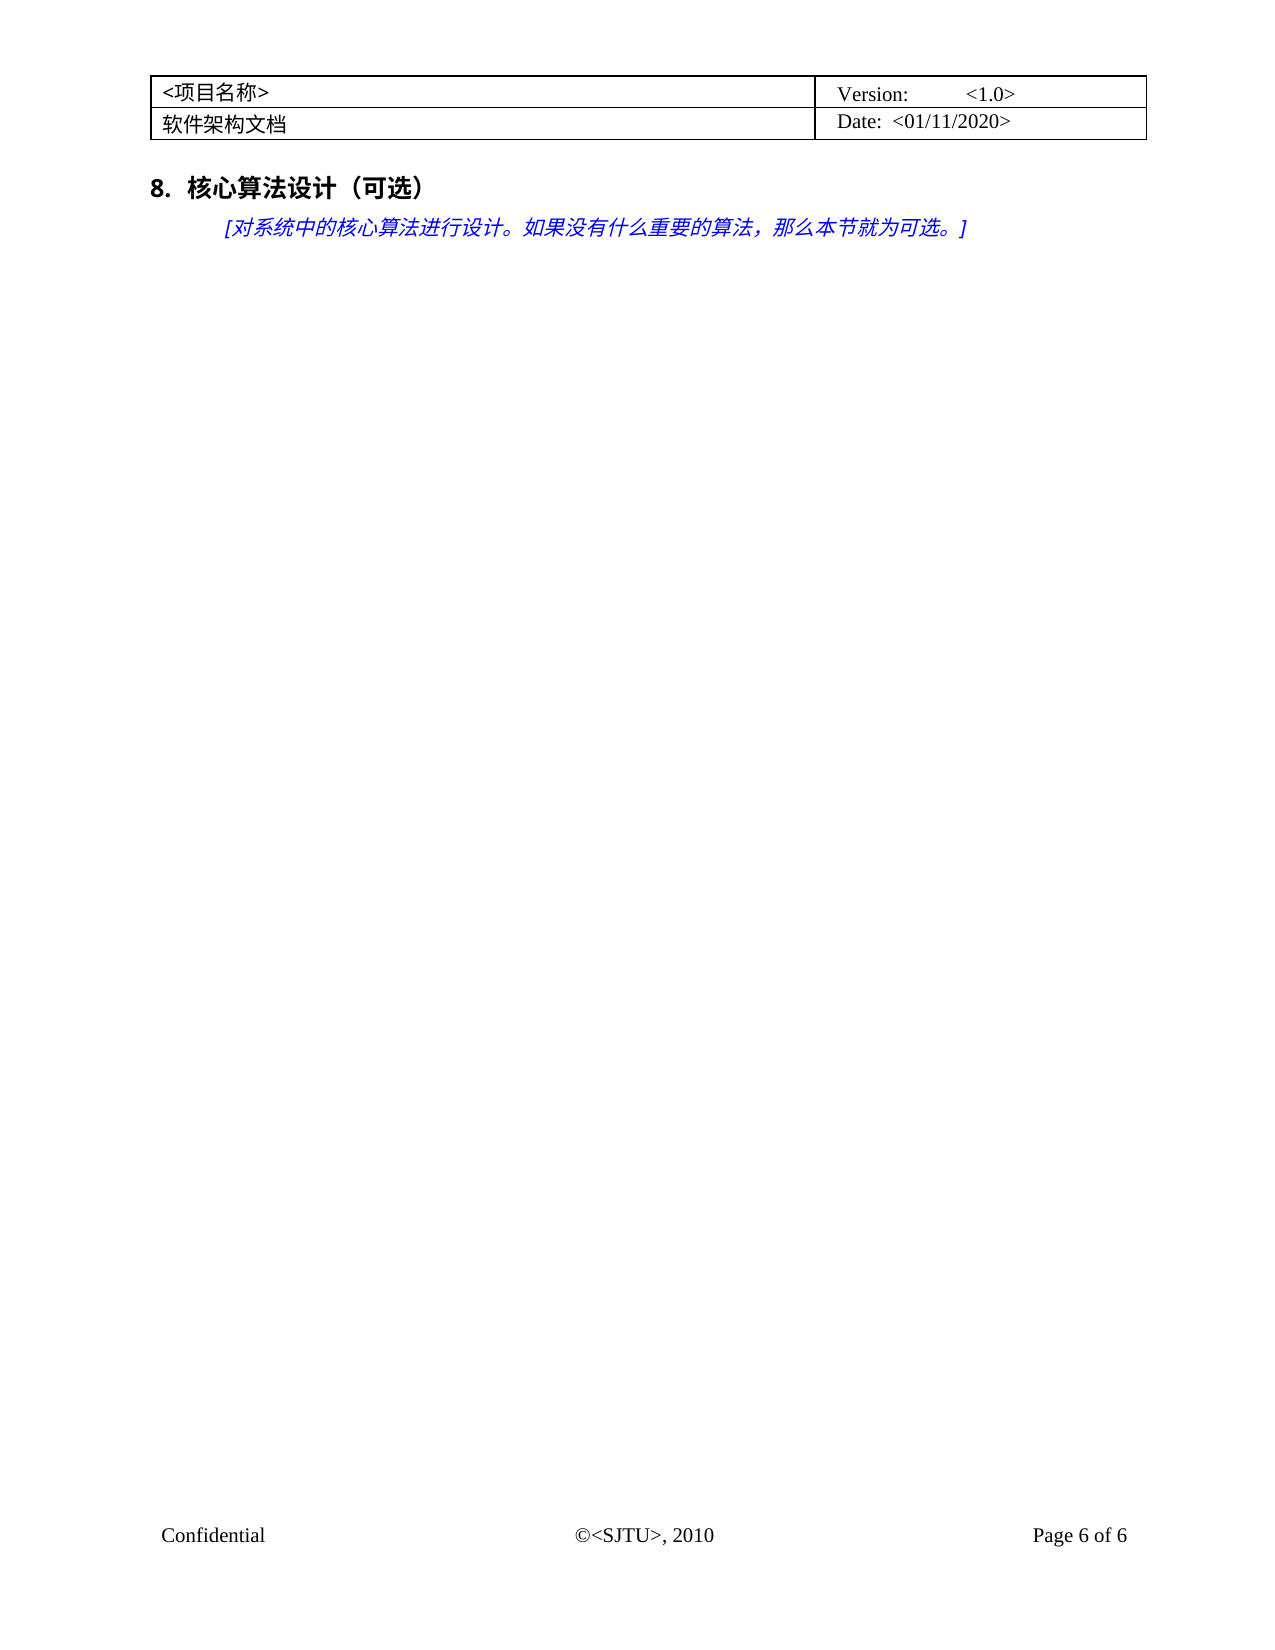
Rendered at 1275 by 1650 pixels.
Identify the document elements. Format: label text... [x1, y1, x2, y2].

text [对系统中的核心算法进行设计。如果没有什么重要的算法，那么本节就为可选。] [225, 211, 1125, 241]
subtitle 核心算法设计（可选） [150, 169, 1125, 205]
